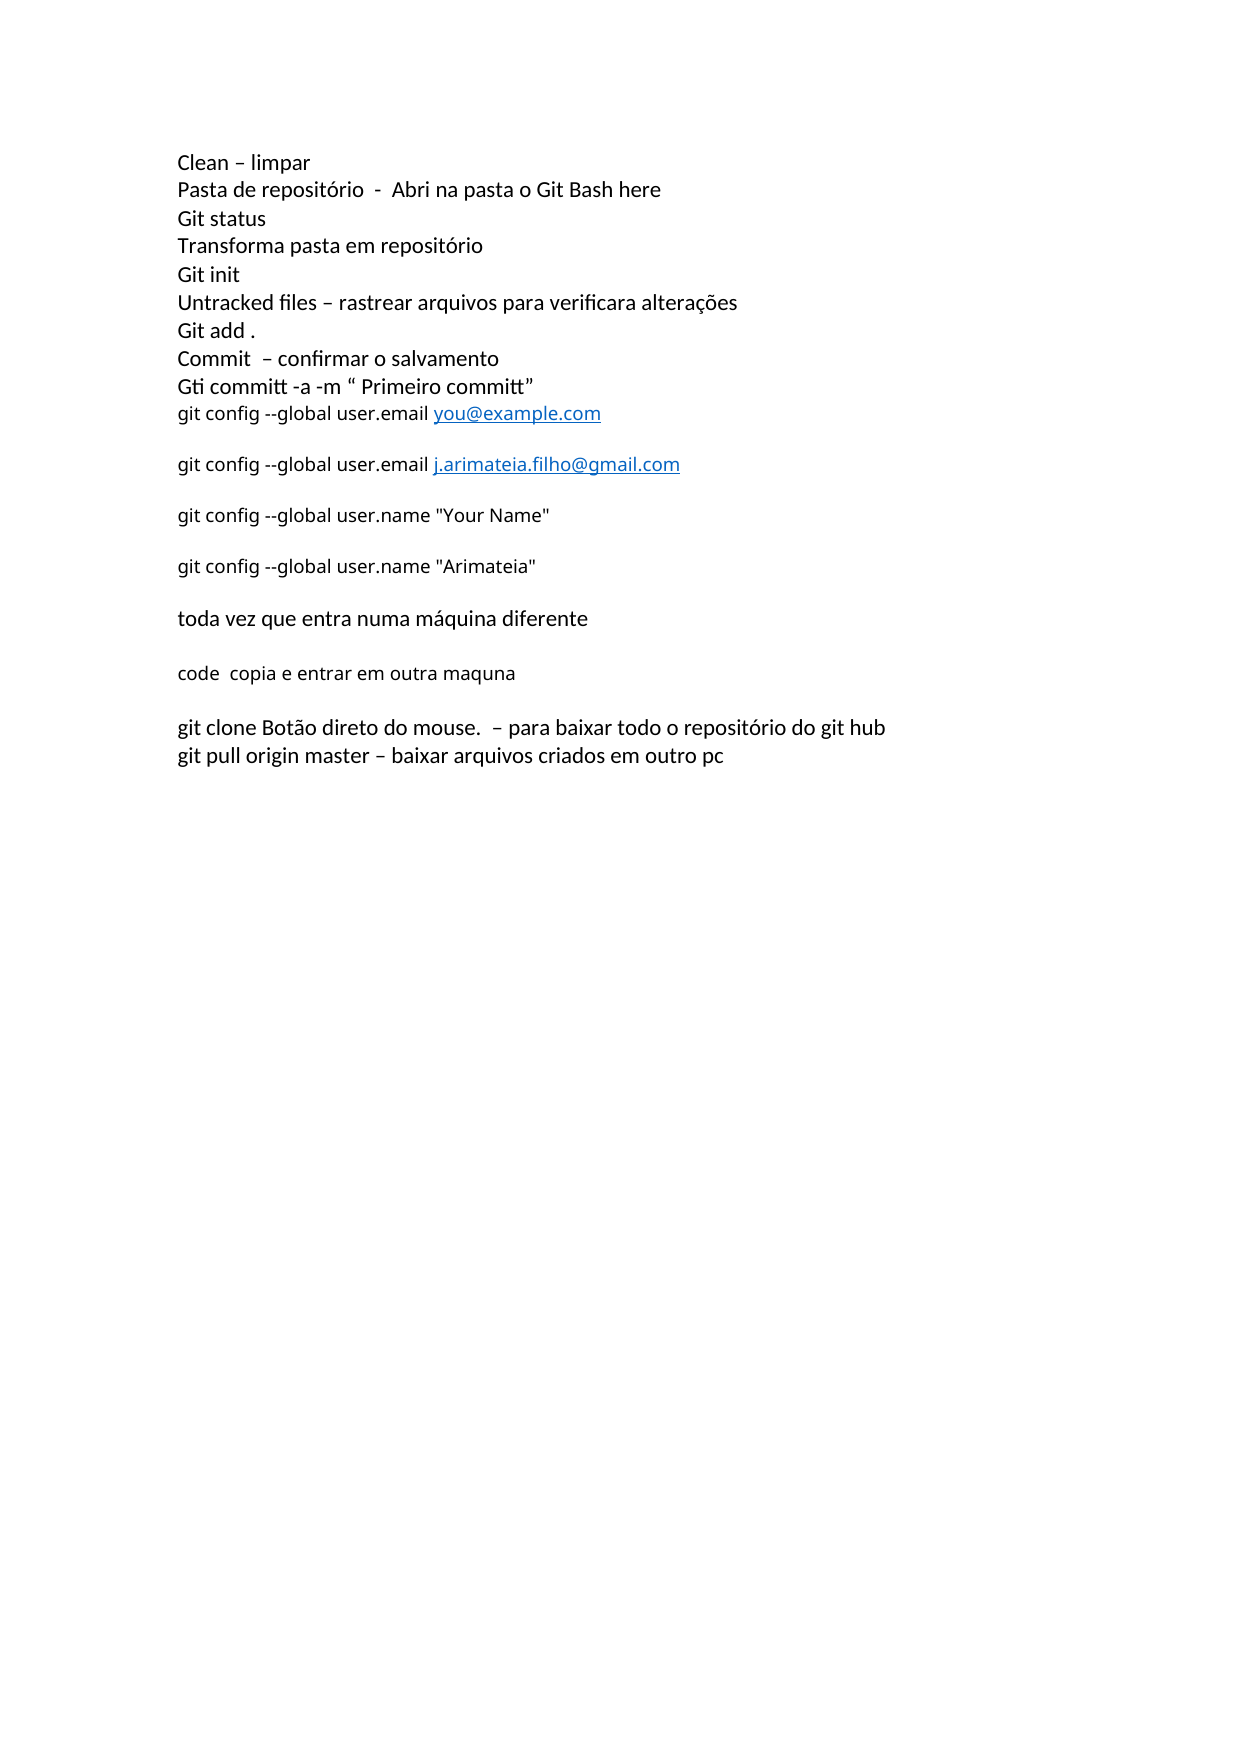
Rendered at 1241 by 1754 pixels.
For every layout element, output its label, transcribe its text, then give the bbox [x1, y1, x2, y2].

text git config --global user.email j.arimateia.filho@gmail.com [177, 451, 1063, 476]
text Git init [177, 260, 1063, 288]
text git config --global user.name "Arimateia" [177, 553, 1063, 578]
text git config --global user.name "Your Name" [177, 502, 1063, 527]
text Clean – limpar [177, 148, 1063, 176]
text Untracked files – rastrear arquivos para verificara alterações [177, 288, 1063, 316]
text Pasta de repositório - Abri na pasta o Git Bash here [177, 176, 1063, 204]
text git clone Botão direto do mouse. – para baixar todo o repositório do git hub [177, 713, 1063, 742]
text Git status [177, 204, 1063, 232]
text code copia e entrar em outra maquna [177, 660, 1063, 686]
text git config --global user.email you@example.com [177, 400, 1063, 425]
text Commit – confirmar o salvamento [177, 344, 1063, 372]
text Gti committ -a -m “ Primeiro committ” [177, 372, 1063, 400]
text toda vez que entra numa máquina diferente [177, 604, 1063, 632]
text Transforma pasta em repositório [177, 232, 1063, 260]
text git pull origin master – baixar arquivos criados em outro pc [177, 742, 1063, 769]
text Git add . [177, 316, 1063, 344]
